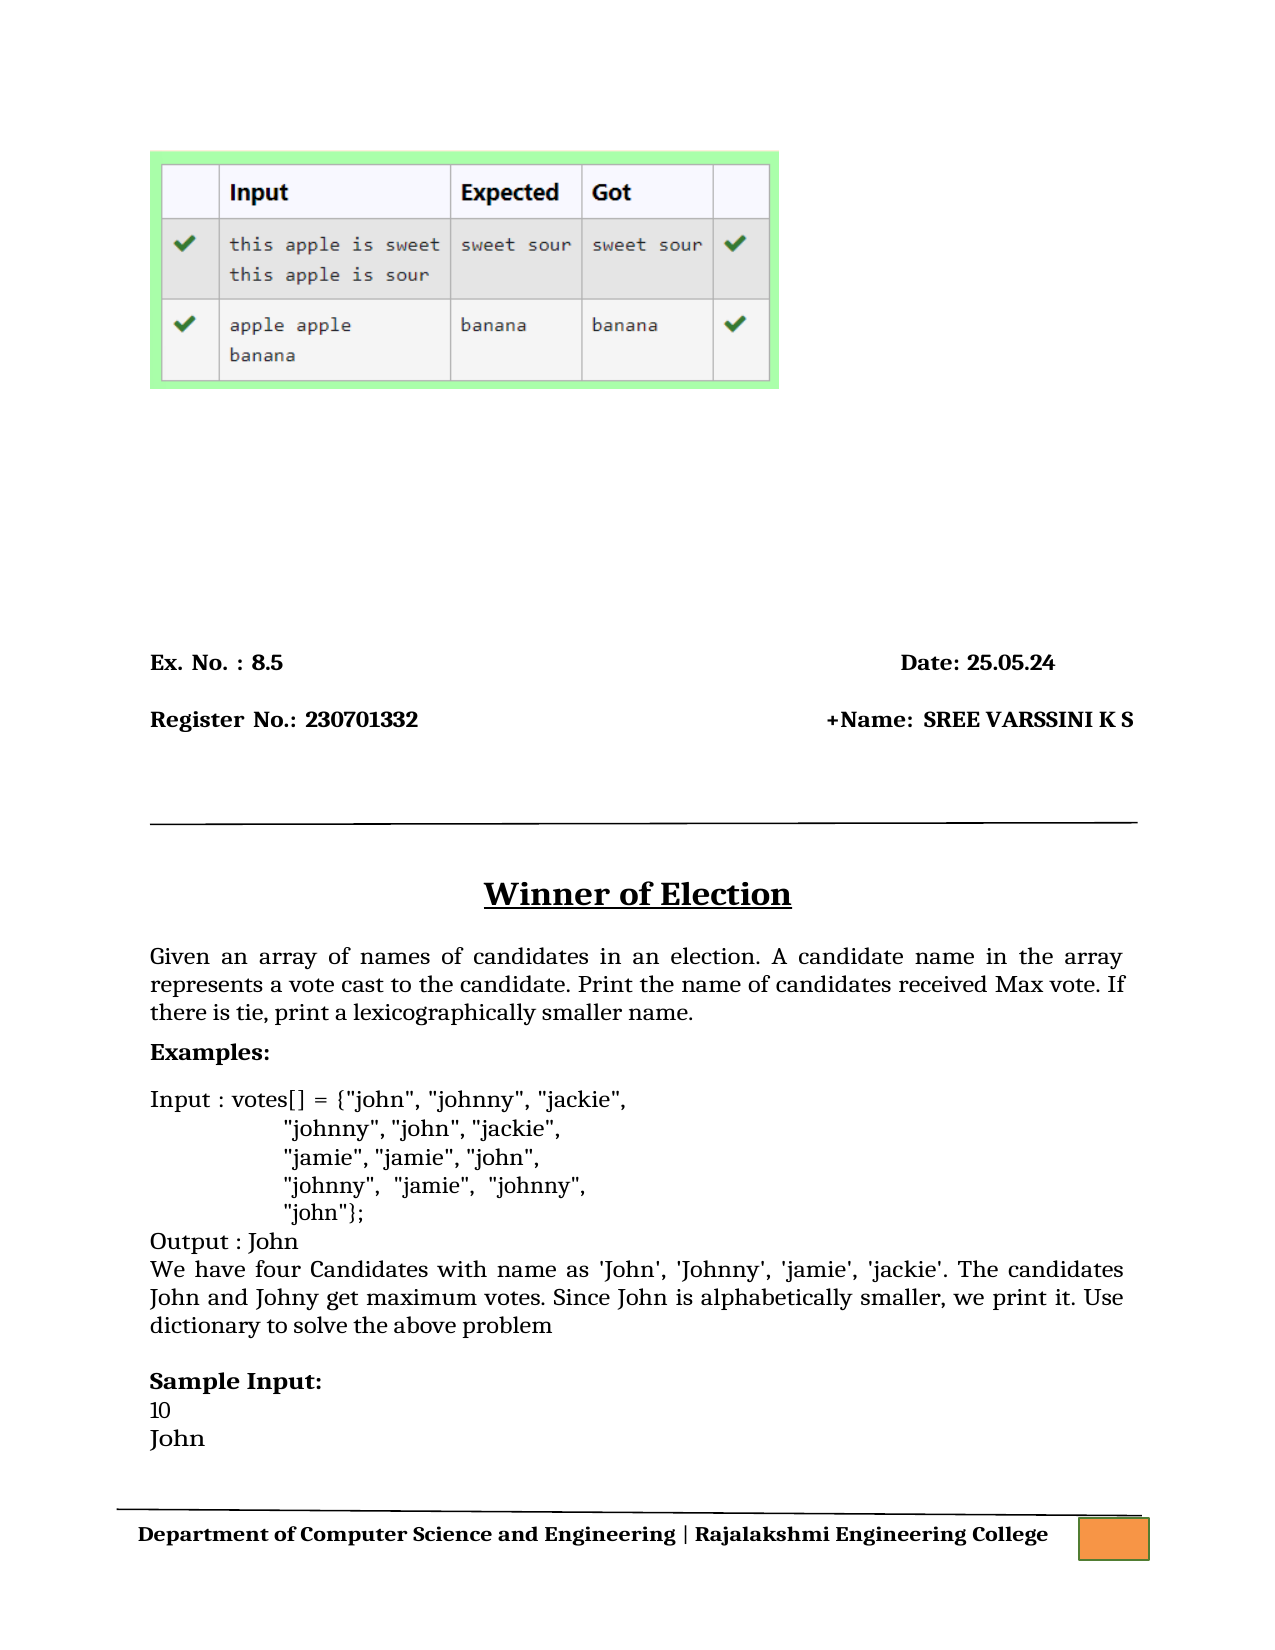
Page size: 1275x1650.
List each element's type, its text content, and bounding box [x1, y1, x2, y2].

text Given an array of names of candidates in an election. A candidate name in the array represents a vote cast to the candidate. Print the name of candidates received Max vote. If there is tie, print a lexicographically smaller name. [150, 943, 1125, 1026]
text Output : John [150, 1228, 1137, 1255]
text John [150, 1425, 1137, 1452]
picture [150, 150, 779, 389]
text "johnny", "jamie", "johnny", "john"}; [283, 1172, 585, 1227]
text Ex. No. : 8.5 Date: 25.05.24 [150, 649, 1137, 676]
text "jamie", "jamie", "john", [283, 1143, 1137, 1171]
subtitle Sample Input: [150, 1368, 1137, 1396]
text 10 [150, 1397, 1137, 1424]
subtitle Examples: [150, 1039, 1137, 1066]
text Input : votes[] = {"john", "johnny", "jackie", "johnny", "john", "jackie", [150, 1086, 626, 1142]
text Register No.: 230701332 +Name: SREE VARSSINI K S [150, 707, 1137, 733]
text We have four Candidates with name as 'John', 'Johnny', 'jamie', 'jackie'. The candidates John and Johny get maximum votes. Since John is alphabetically smaller, we print it. Use dictionary to solve the above problem [150, 1256, 1126, 1339]
subtitle Winner of Election [138, 875, 1137, 913]
